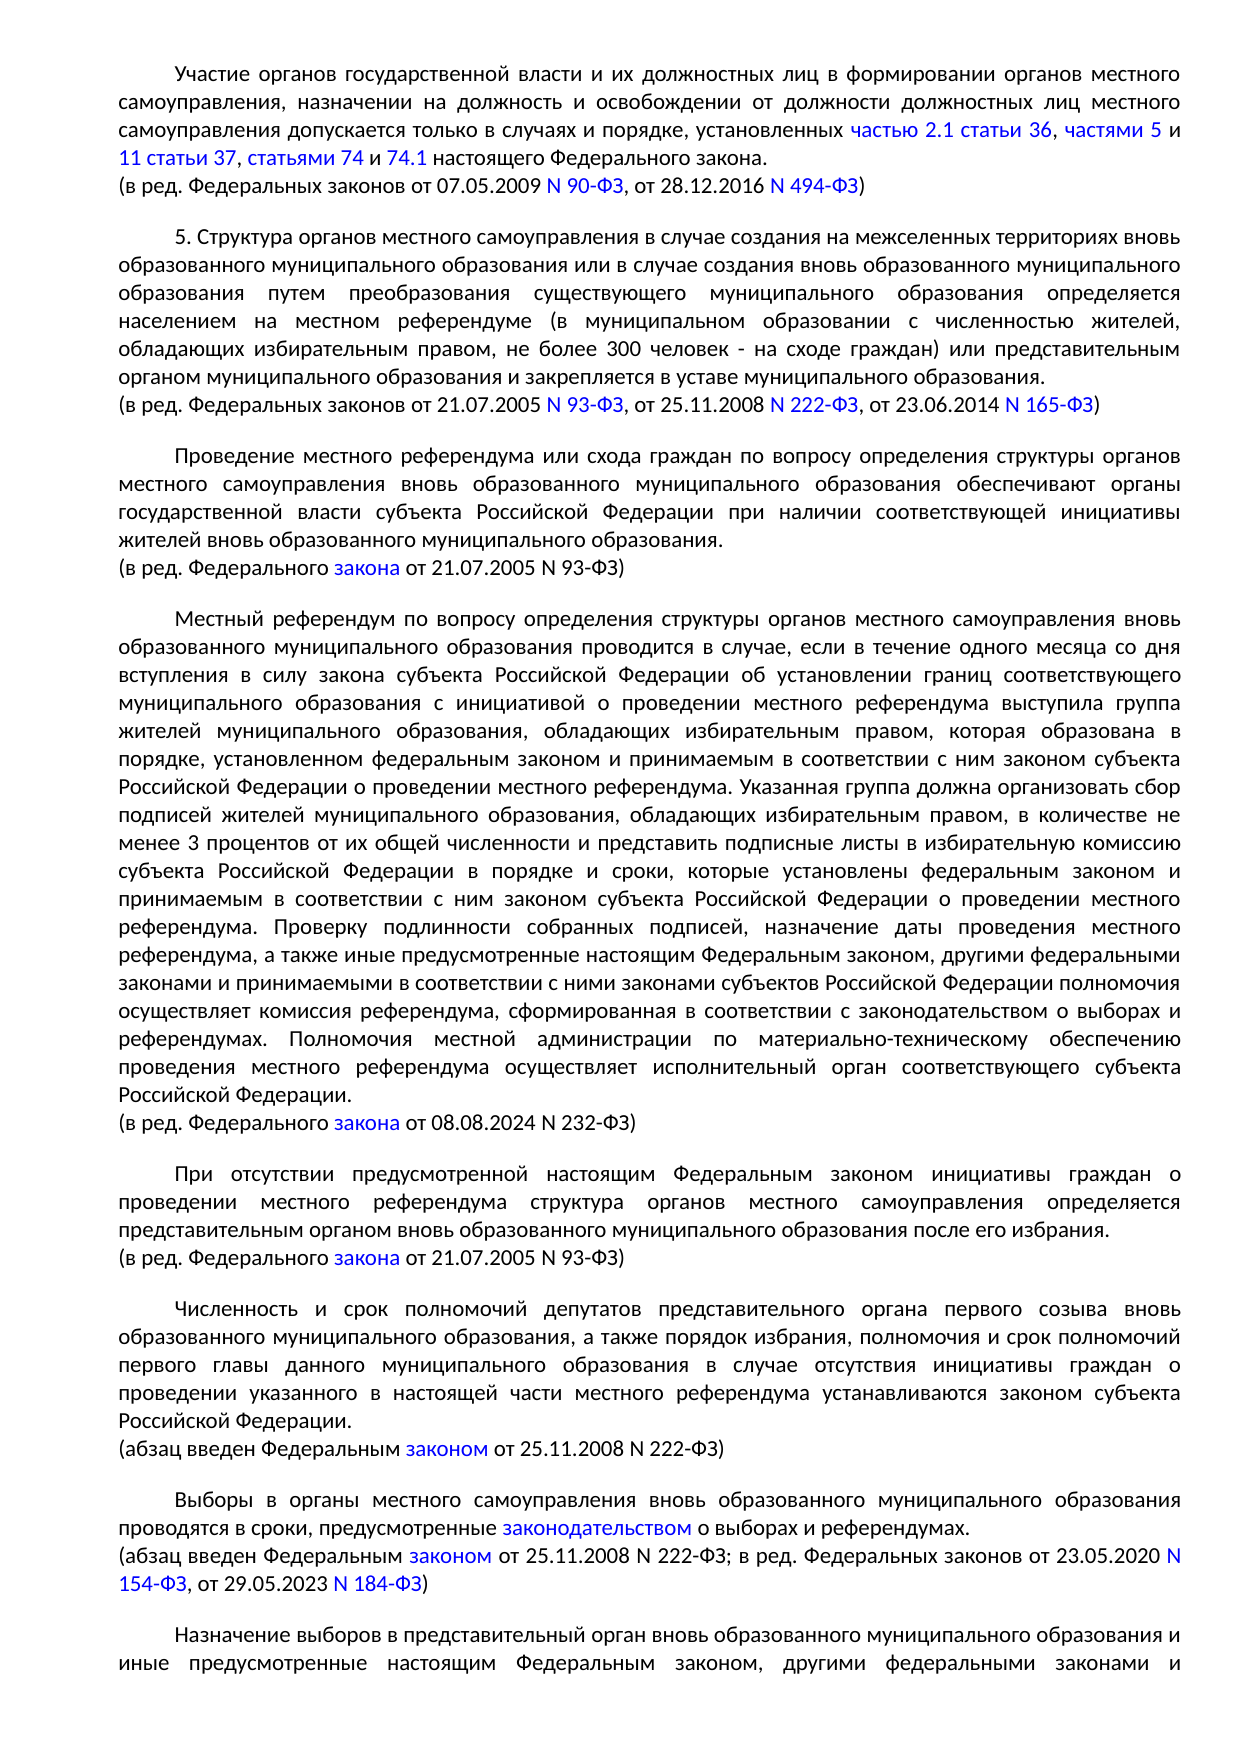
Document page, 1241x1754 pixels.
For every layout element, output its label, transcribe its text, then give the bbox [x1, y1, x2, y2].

text Местный референдум по вопросу определения структуры органов местного самоуправления вновь образованного муниципального образования проводится в случае, если в течение одного месяца со дня вступления в силу закона субъекта Российской Федерации об установлении границ соответствующего муниципального образования с инициативой о проведении местного референдума выступила группа жителей муниципального образования, обладающих избирательным правом, которая образована в порядке, установленном федеральным законом и принимаемым в соответствии с ним законом субъекта Российской Федерации о проведении местного референдума. Указанная группа должна организовать сбор подписей жителей муниципального образования, обладающих избирательным правом, в количестве не менее 3 процентов от их общей численности и представить подписные листы в избирательную комиссию субъекта Российской Федерации в порядке и сроки, которые установлены федеральным законом и принимаемым в соответствии с ним законом субъекта Российской Федерации о проведении местного референдума. Проверку подлинности собранных подписей, назначение даты проведения местного референдума, а также иные предусмотренные настоящим Федеральным законом, другими федеральными законами и принимаемыми в соответствии с ними законами субъектов Российской Федерации полномочия осуществляет комиссия референдума, сформированная в соответствии с законодательством о выборах и референдумах. Полномочия местной администрации по материально-техническому обеспечению проведения местного референдума осуществляет исполнительный орган соответствующего субъекта Российской Федерации. [118, 604, 1181, 1108]
text 5. Структура органов местного самоуправления в случае создания на межселенных территориях вновь образованного муниципального образования или в случае создания вновь образованного муниципального образования путем преобразования существующего муниципального образования определяется населением на местном референдуме (в муниципальном образовании с численностью жителей, обладающих избирательным правом, не более 300 человек - на сходе граждан) или представительным органом муниципального образования и закрепляется в уставе муниципального образования. [118, 222, 1181, 390]
text (в ред. Федеральных законов от 07.05.2009 N 90-ФЗ, от 28.12.2016 N 494-ФЗ) [118, 171, 1181, 199]
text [118, 1621, 1181, 1677]
text (в ред. Федерального закона от 08.08.2024 N 232-ФЗ) [118, 1108, 1181, 1137]
text Участие органов государственной власти и их должностных лиц в формировании органов местного самоуправления, назначении на должность и освобождении от должности должностных лиц местного самоуправления допускается только в случаях и порядке, установленных частью 2.1 статьи 36, частями 5 и 11 статьи 37, статьями 74 и 74.1 настоящего Федерального закона. [118, 59, 1181, 171]
text (в ред. Федерального закона от 21.07.2005 N 93-ФЗ) [118, 553, 1181, 581]
text Выборы в органы местного самоуправления вновь образованного муниципального образования проводятся в сроки, предусмотренные законодательством о выборах и референдумах. [118, 1486, 1181, 1542]
text (в ред. Федеральных законов от 21.07.2005 N 93-ФЗ, от 25.11.2008 N 222-ФЗ, от 23.06.2014 N 165-ФЗ) [118, 390, 1181, 418]
text (абзац введен Федеральным законом от 25.11.2008 N 222-ФЗ; в ред. Федеральных законов от 23.05.2020 N 154-ФЗ, от 29.05.2023 N 184-ФЗ) [118, 1542, 1181, 1598]
text (абзац введен Федеральным законом от 25.11.2008 N 222-ФЗ) [118, 1434, 1181, 1463]
text (в ред. Федерального закона от 21.07.2005 N 93-ФЗ) [118, 1243, 1181, 1272]
text При отсутствии предусмотренной настоящим Федеральным законом инициативы граждан о проведении местного референдума структура органов местного самоуправления определяется представительным органом вновь образованного муниципального образования после его избрания. [118, 1159, 1181, 1243]
text Численность и срок полномочий депутатов представительного органа первого созыва вновь образованного муниципального образования, а также порядок избрания, полномочия и срок полномочий первого главы данного муниципального образования в случае отсутствия инициативы граждан о проведении указанного в настоящей части местного референдума устанавливаются законом субъекта Российской Федерации. [118, 1294, 1181, 1434]
text Проведение местного референдума или схода граждан по вопросу определения структуры органов местного самоуправления вновь образованного муниципального образования обеспечивают органы государственной власти субъекта Российской Федерации при наличии соответствующей инициативы жителей вновь образованного муниципального образования. [118, 441, 1181, 553]
